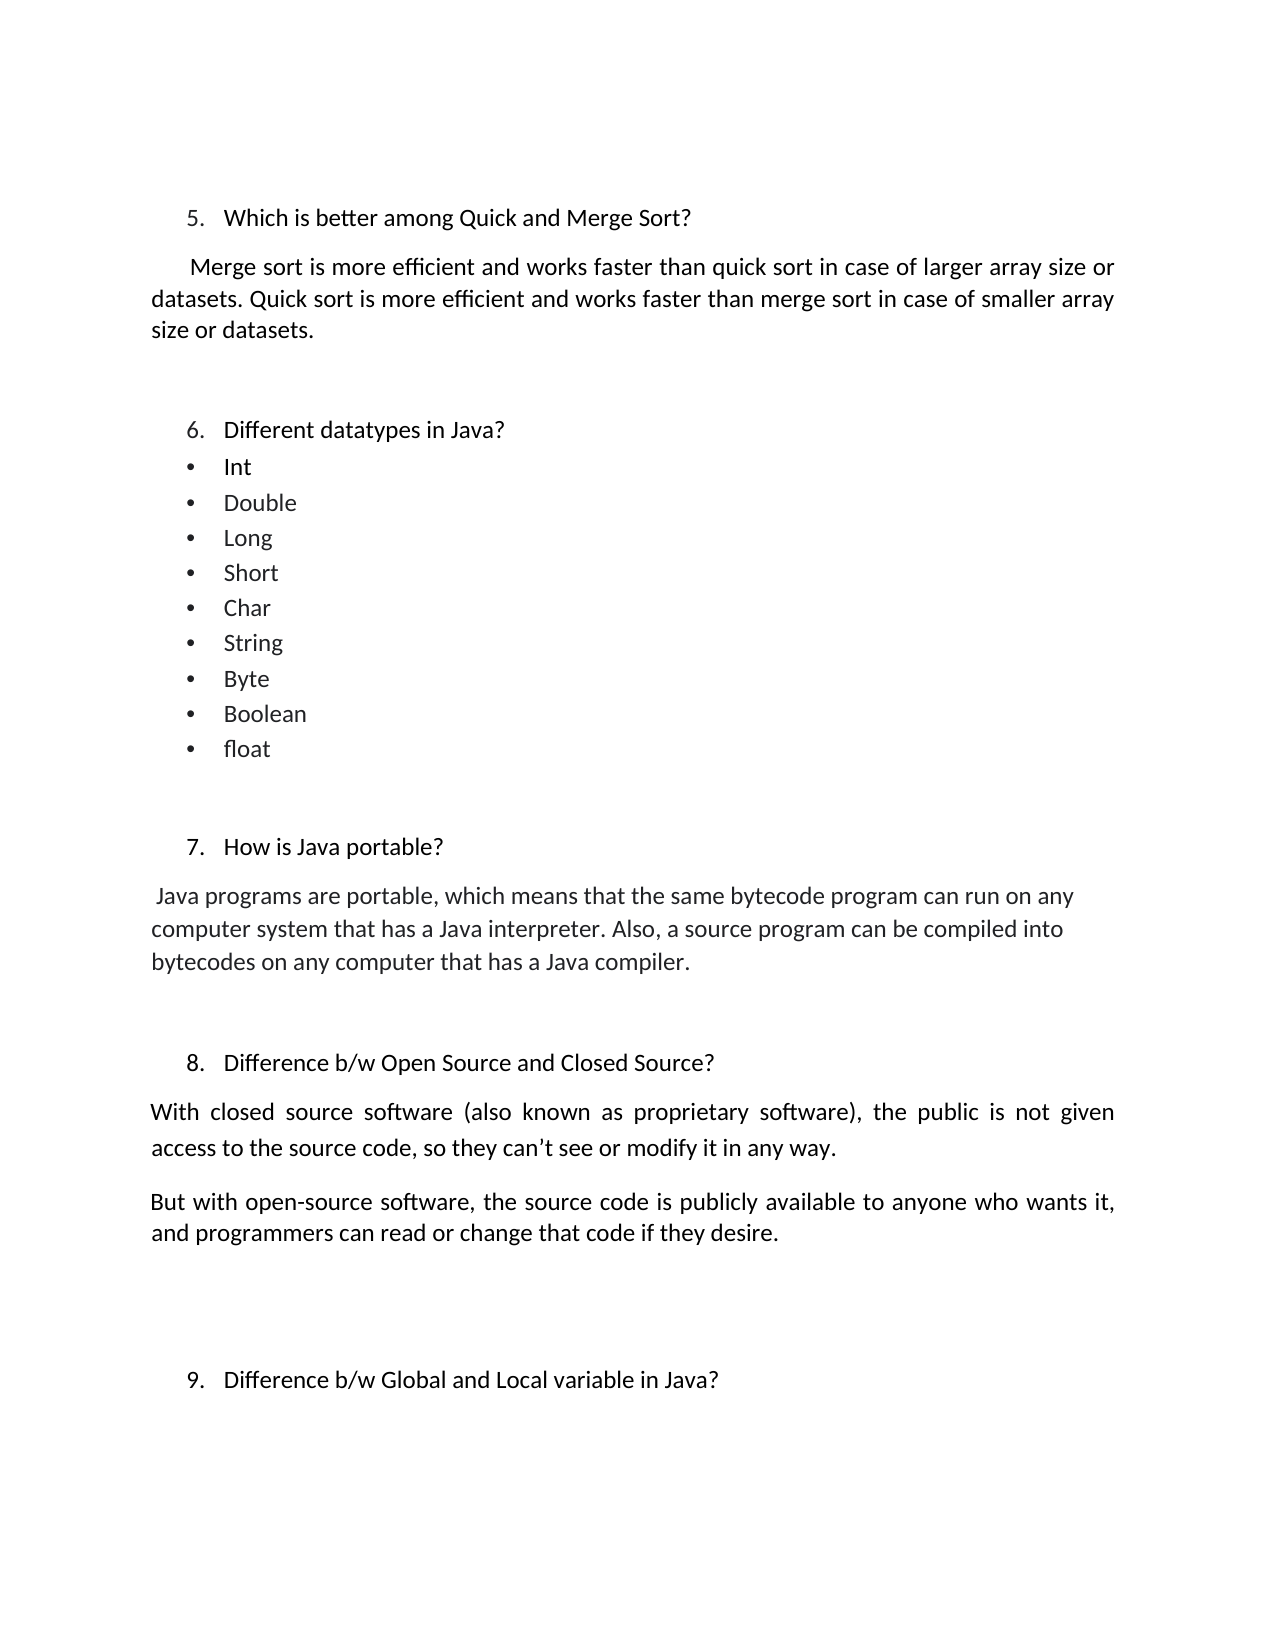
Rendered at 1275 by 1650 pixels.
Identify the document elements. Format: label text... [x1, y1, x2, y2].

text Merge sort is more efficient and works faster than quick sort in case of larger array size or datasets. Quick sort is more efficient and works faster than merge sort in case of smaller array size or datasets. [150, 251, 1116, 345]
list Char [186, 592, 1123, 623]
list Byte [186, 663, 1123, 693]
list Difference b/w Open Source and Closed Source? [186, 1047, 1116, 1077]
list Which is better among Quick and Merge Sort? [186, 202, 1116, 232]
text With closed source software (also known as proprietary software), the public is not given access to the source code, so they can’t see or modify it in any way. [150, 1096, 1116, 1163]
text But with open-source software, the source code is publicly available to anyone who wants it, and programmers can read or change that code if they desire. [150, 1186, 1116, 1248]
list Int [186, 451, 1123, 482]
list float [186, 733, 1123, 764]
list Different datatypes in Java? [186, 414, 1116, 445]
list Double [186, 487, 1123, 517]
list How is Java portable? [186, 831, 1116, 862]
list Long [186, 522, 1123, 552]
list String [186, 627, 1123, 658]
list Difference b/w Global and Local variable in Java? [186, 1364, 1116, 1395]
list Boolean [186, 698, 1123, 728]
text Java programs are portable, which means that the same bytecode program can run on any computer system that has a Java interpreter. Also, a source program can be compiled into bytecodes on any computer that has a Java compiler. [150, 880, 1123, 977]
list Short [186, 557, 1123, 588]
